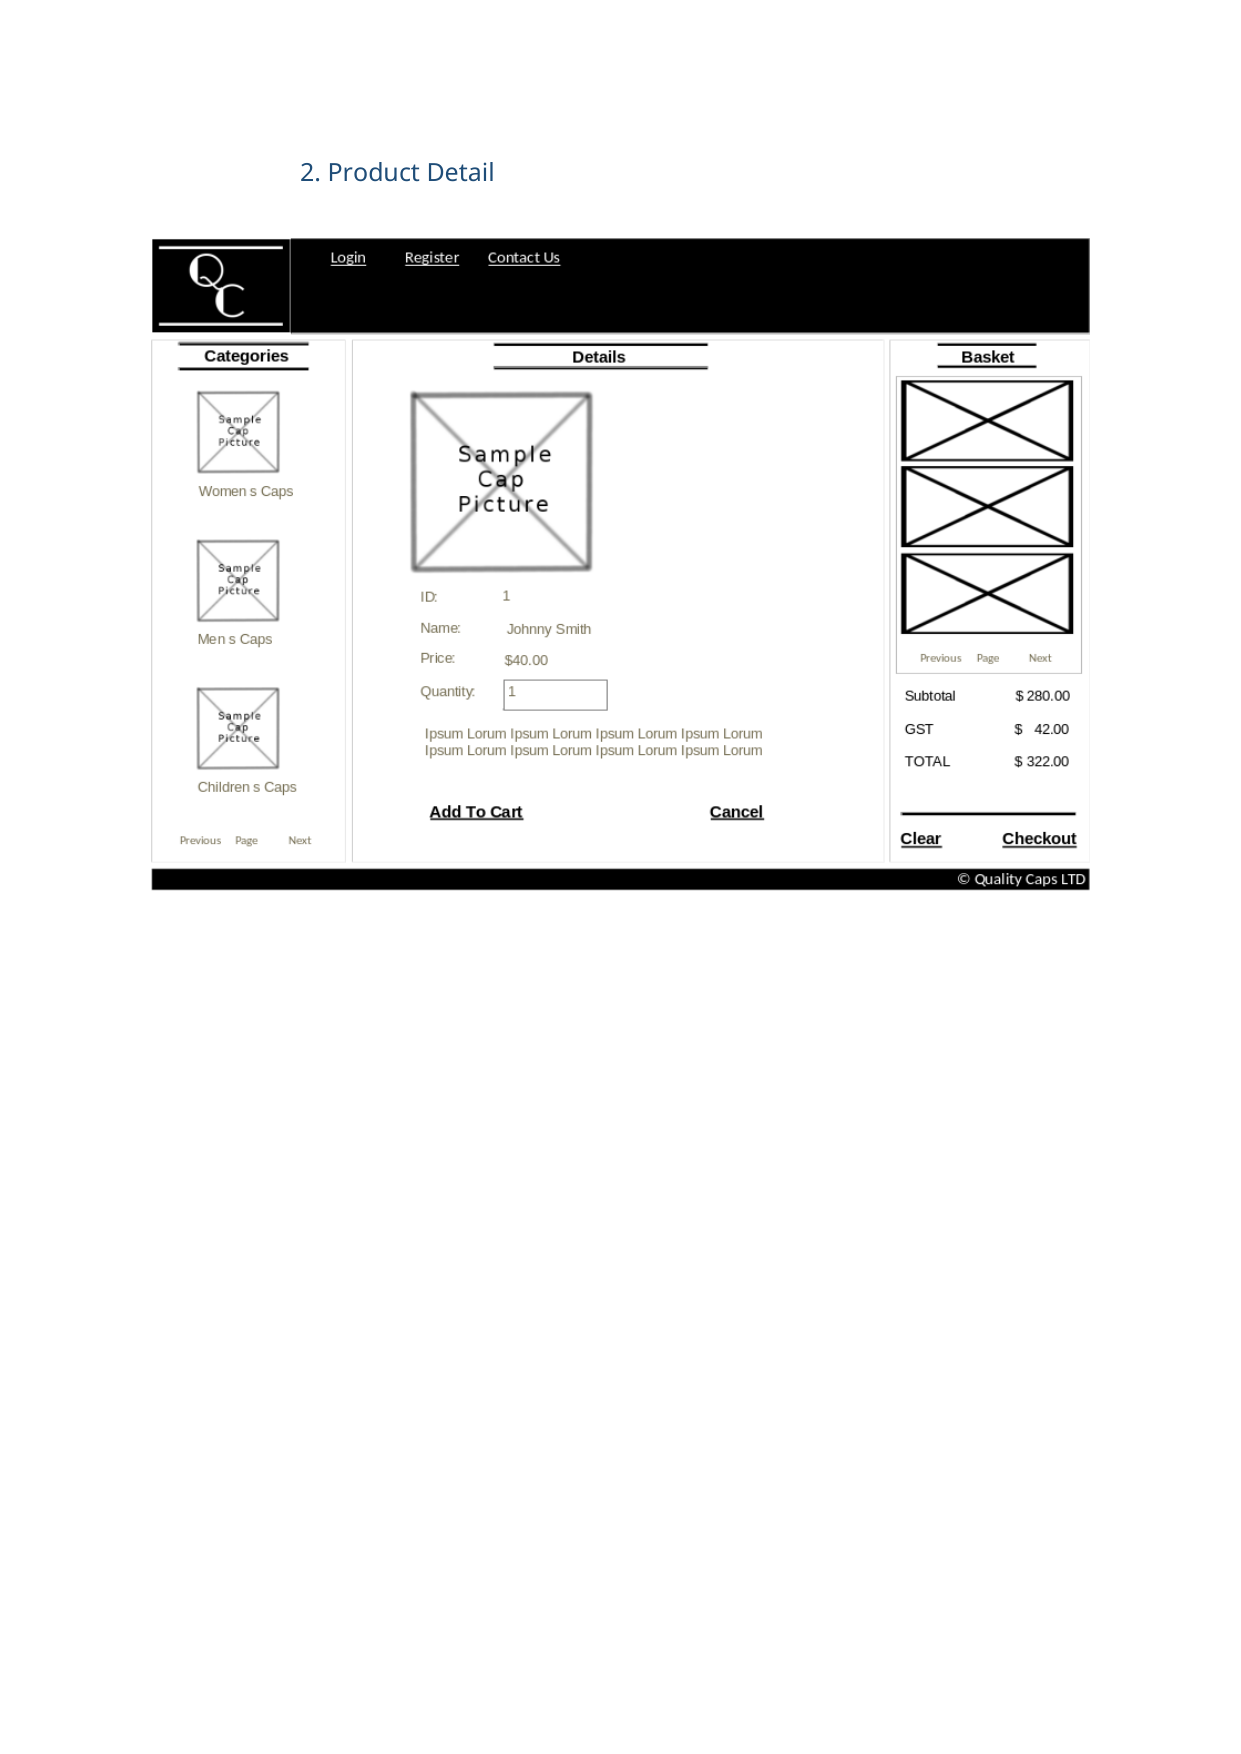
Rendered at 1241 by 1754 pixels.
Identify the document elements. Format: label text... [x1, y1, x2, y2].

subtitle 2. Product Detail [225, 154, 1090, 188]
